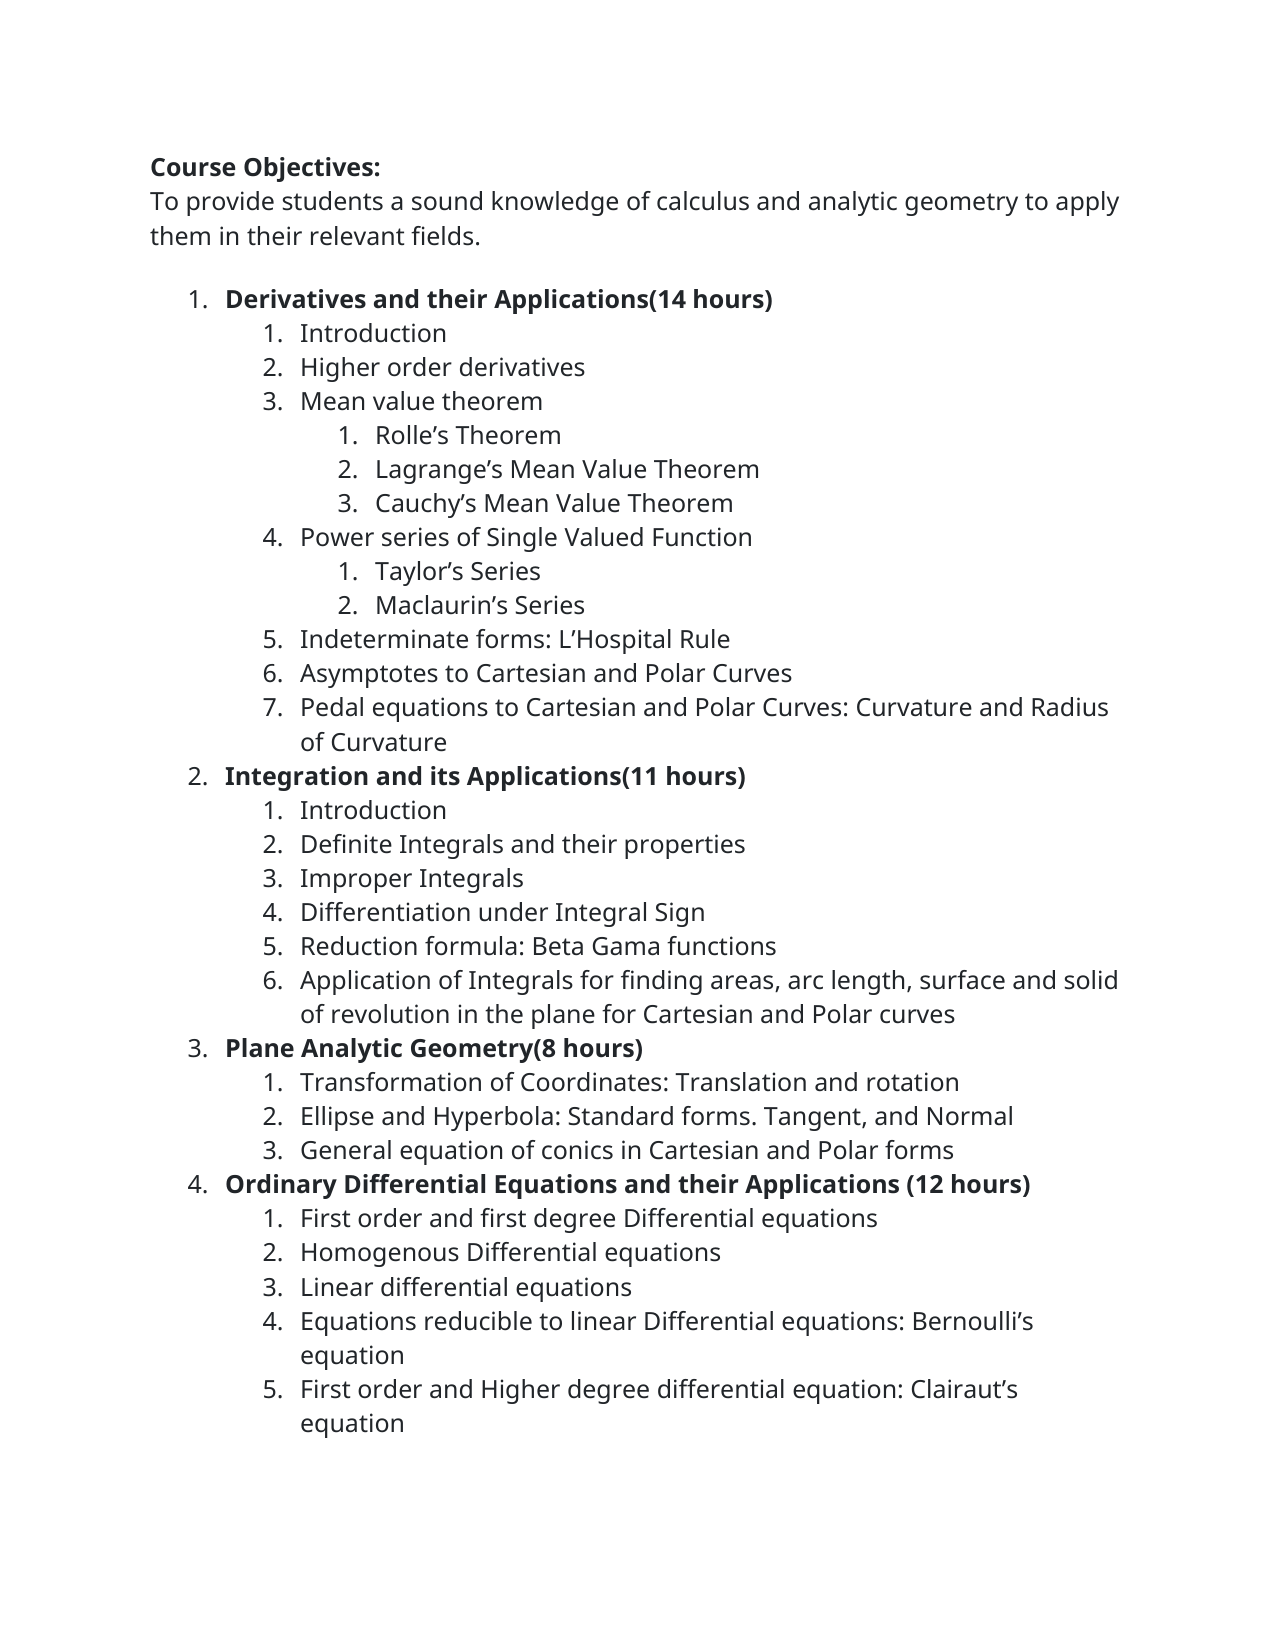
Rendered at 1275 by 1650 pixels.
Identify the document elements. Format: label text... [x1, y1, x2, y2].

list Higher order derivatives [262, 349, 1125, 383]
list Equations reducible to linear Differential equations: Bernoulli’s equation [262, 1303, 1125, 1371]
list Introduction [262, 315, 1125, 349]
list Transformation of Coordinates: Translation and rotation [262, 1065, 1125, 1099]
list Ordinary Differential Equations and their Applications (12 hours) [187, 1167, 1125, 1201]
list Plane Analytic Geometry(8 hours) [187, 1031, 1125, 1065]
list Rolle’s Theorem [337, 418, 1125, 452]
list Asymptotes to Cartesian and Polar Curves [262, 656, 1125, 690]
list Homogenous Differential equations [262, 1235, 1125, 1269]
list Maclaurin’s Series [337, 588, 1125, 622]
list Integration and its Applications(11 hours) [187, 758, 1125, 792]
list Derivatives and their Applications(14 hours) [187, 281, 1125, 315]
list First order and Higher degree differential equation: Clairaut’s equation [262, 1371, 1125, 1439]
list Introduction [262, 792, 1125, 826]
list General equation of conics in Cartesian and Polar forms [262, 1133, 1125, 1167]
list First order and first degree Differential equations [262, 1201, 1125, 1235]
list Definite Integrals and their properties [262, 826, 1125, 860]
list Taylor’s Series [337, 554, 1125, 588]
list Lagrange’s Mean Value Theorem [337, 452, 1125, 486]
list Application of Integrals for finding areas, arc length, surface and solid of revolution in the plane for Cartesian and Polar curves [262, 963, 1125, 1031]
list Pedal equations to Cartesian and Polar Curves: Curvature and Radius of Curvature [262, 690, 1125, 758]
list Cauchy’s Mean Value Theorem [337, 486, 1125, 520]
list Indeterminate forms: L’Hospital Rule [262, 622, 1125, 656]
list Mean value theorem [262, 383, 1125, 418]
list Ellipse and Hyperbola: Standard forms. Tangent, and Normal [262, 1099, 1125, 1133]
list Differentiation under Integral Sign [262, 894, 1125, 928]
list Reduction formula: Beta Gama functions [262, 928, 1125, 963]
list Improper Integrals [262, 860, 1125, 894]
list Linear differential equations [262, 1269, 1125, 1303]
list Power series of Single Valued Function [262, 520, 1125, 554]
text Course Objectives: To provide students a sound knowledge of calculus and analytic geometry to apply them in their relevant fields. [150, 150, 1125, 252]
